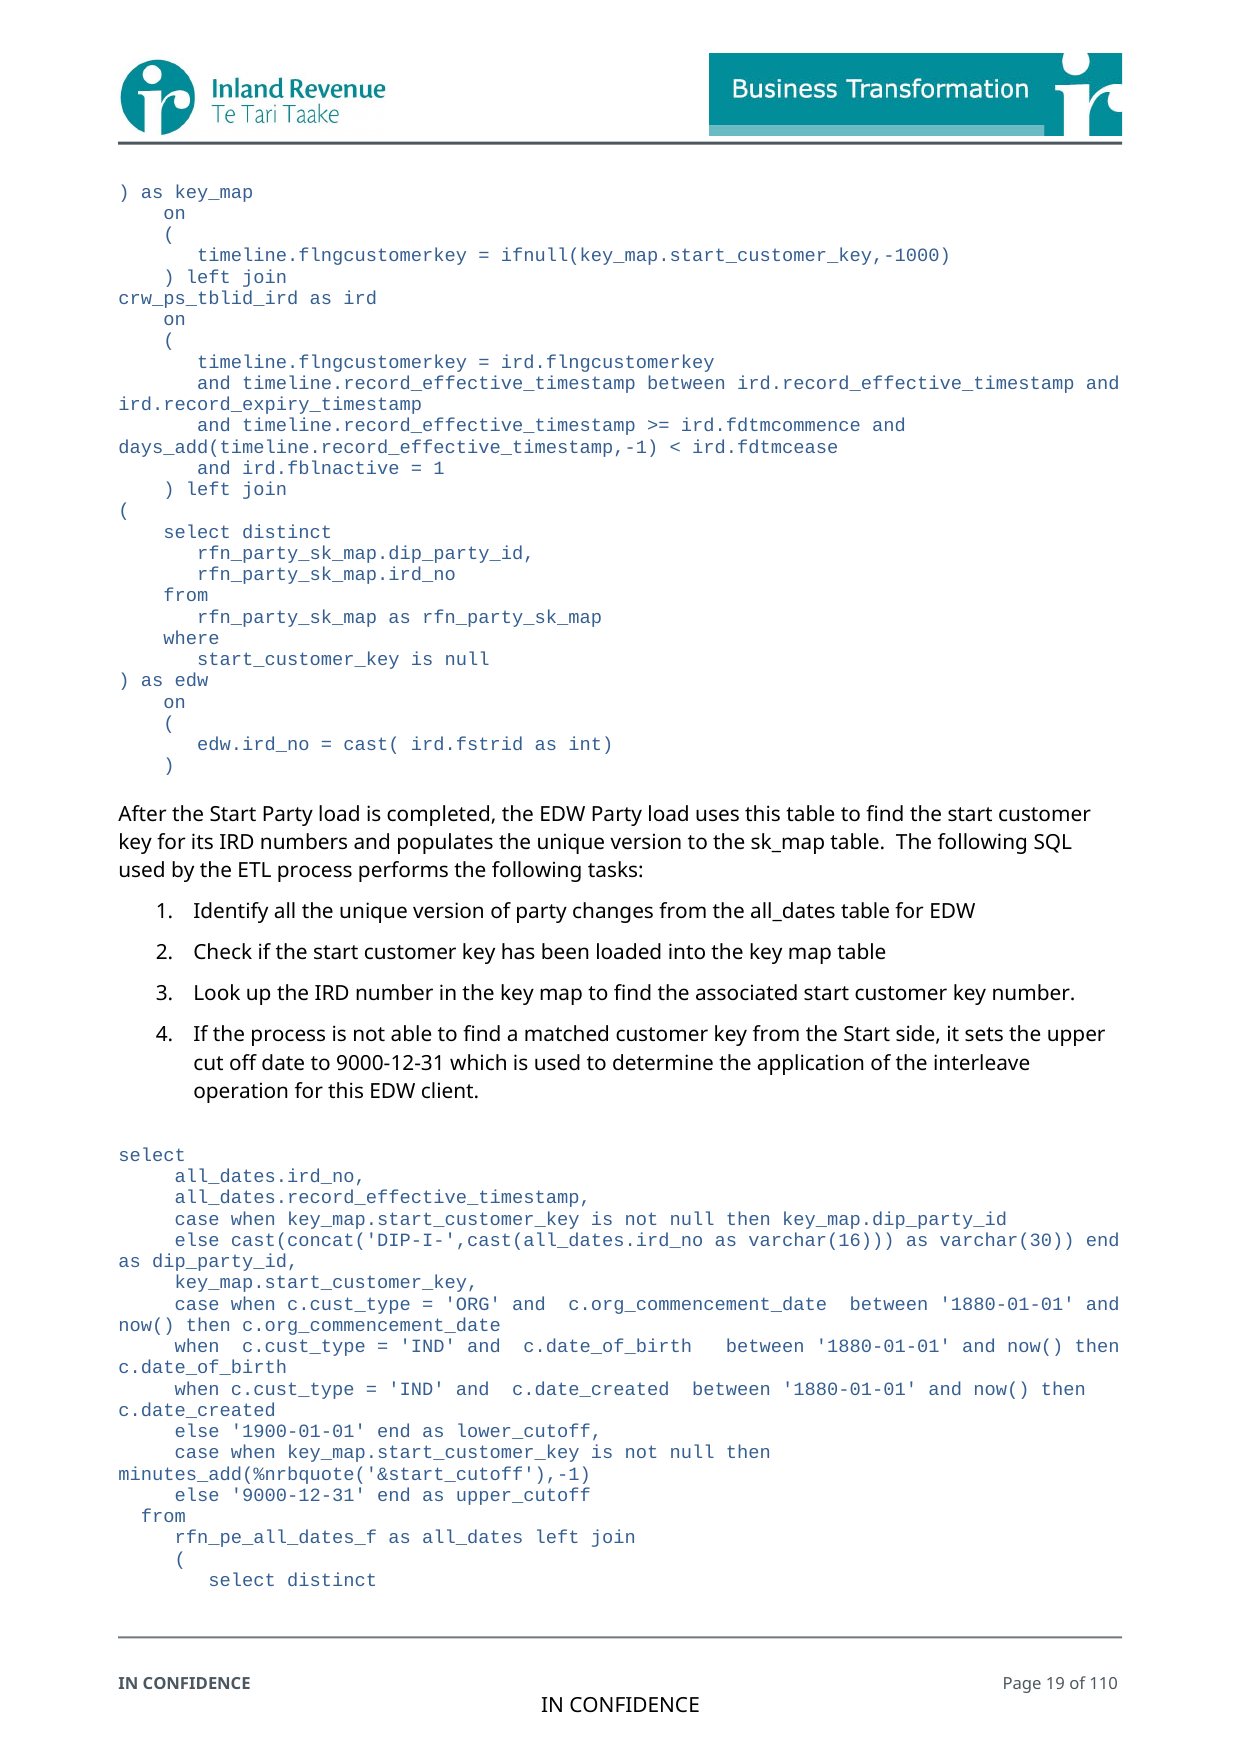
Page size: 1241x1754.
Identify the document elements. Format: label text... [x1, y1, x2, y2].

text and ird.fblnactive = 1 [118, 459, 1122, 480]
text case when key_map.start_customer_key is not null then minutes_add(%nrbquote('&start_cutoff'),-1) [118, 1443, 1122, 1486]
text case when c.cust_type = 'ORG' and c.org_commencement_date between '1880-01-01' and now() then c.org_commencement_date [118, 1294, 1122, 1337]
text and timeline.record_effective_timestamp >= ird.fdtmcommence and days_add(timeline.record_effective_timestamp,-1) < ird.fdtmcease [118, 416, 1122, 459]
list Look up the IRD number in the key map to find the associated start customer key number. [156, 978, 1122, 1007]
text key_map.start_customer_key, [118, 1273, 1122, 1294]
text ( [118, 714, 1122, 735]
list If the process is not able to find a matched customer key from the Start side, it sets the upper cut off date to 9000-12-31 which is used to determine the application of the interleave operation for this EDW client. [156, 1019, 1122, 1105]
text else '9000-12-31' end as upper_cutoff [118, 1486, 1122, 1507]
list Check if the start customer key has been loaded into the key map table [156, 937, 1122, 966]
text rfn_party_sk_map.dip_party_id, [118, 544, 1122, 565]
text After the Start Party load is completed, the EDW Party load uses this table to find the start customer key for its IRD numbers and populates the unique version to the sk_map table. The following SQL used by the ETL process performs the following tasks: [118, 799, 1122, 884]
list Identify all the unique version of party changes from the all_dates table for EDW [156, 897, 1122, 925]
text ( [118, 331, 1122, 352]
text when c.cust_type = 'IND' and c.date_of_birth between '1880-01-01' and now() then c.date_of_birth [118, 1337, 1122, 1379]
text ( [118, 1549, 1122, 1571]
text ) left join [118, 267, 1122, 289]
text select distinct [118, 1571, 1122, 1592]
picture [118, 58, 386, 136]
text ) as edw [118, 671, 1122, 692]
text case when key_map.start_customer_key is not null then key_map.dip_party_id [118, 1209, 1122, 1231]
text rfn_pe_all_dates_f as all_dates left join [118, 1528, 1122, 1549]
text edw.ird_no = cast( ird.fstrid as int) [118, 735, 1122, 756]
text ) as key_map [118, 182, 1122, 204]
text rfn_party_sk_map.ird_no [118, 565, 1122, 586]
text from [118, 1507, 1122, 1528]
text where [118, 629, 1122, 650]
text all_dates.record_effective_timestamp, [118, 1188, 1122, 1209]
text else cast(concat('DIP-I-',cast(all_dates.ird_no as varchar(16))) as varchar(30)) end as dip_party_id, [118, 1231, 1122, 1273]
text select [118, 1146, 1122, 1167]
text ( [118, 501, 1122, 522]
text and timeline.record_effective_timestamp between ird.record_effective_timestamp and ird.record_expiry_timestamp [118, 374, 1122, 416]
text start_customer_key is null [118, 650, 1122, 671]
text rfn_party_sk_map as rfn_party_sk_map [118, 607, 1122, 629]
text all_dates.ird_no, [118, 1167, 1122, 1188]
text when c.cust_type = 'IND' and c.date_created between '1880-01-01' and now() then c.date_created [118, 1379, 1122, 1422]
text ( [118, 225, 1122, 246]
text ) left join [118, 480, 1122, 501]
text crw_ps_tblid_ird as ird [118, 289, 1122, 310]
text timeline.flngcustomerkey = ird.flngcustomerkey [118, 352, 1122, 374]
text ) [118, 756, 1122, 777]
text on [118, 310, 1122, 331]
text on [118, 692, 1122, 714]
text else '1900-01-01' end as lower_cutoff, [118, 1422, 1122, 1443]
text timeline.flngcustomerkey = ifnull(key_map.start_customer_key,-1000) [118, 246, 1122, 267]
text on [118, 204, 1122, 225]
text select distinct [118, 522, 1122, 544]
picture [709, 53, 1123, 136]
text from [118, 586, 1122, 607]
